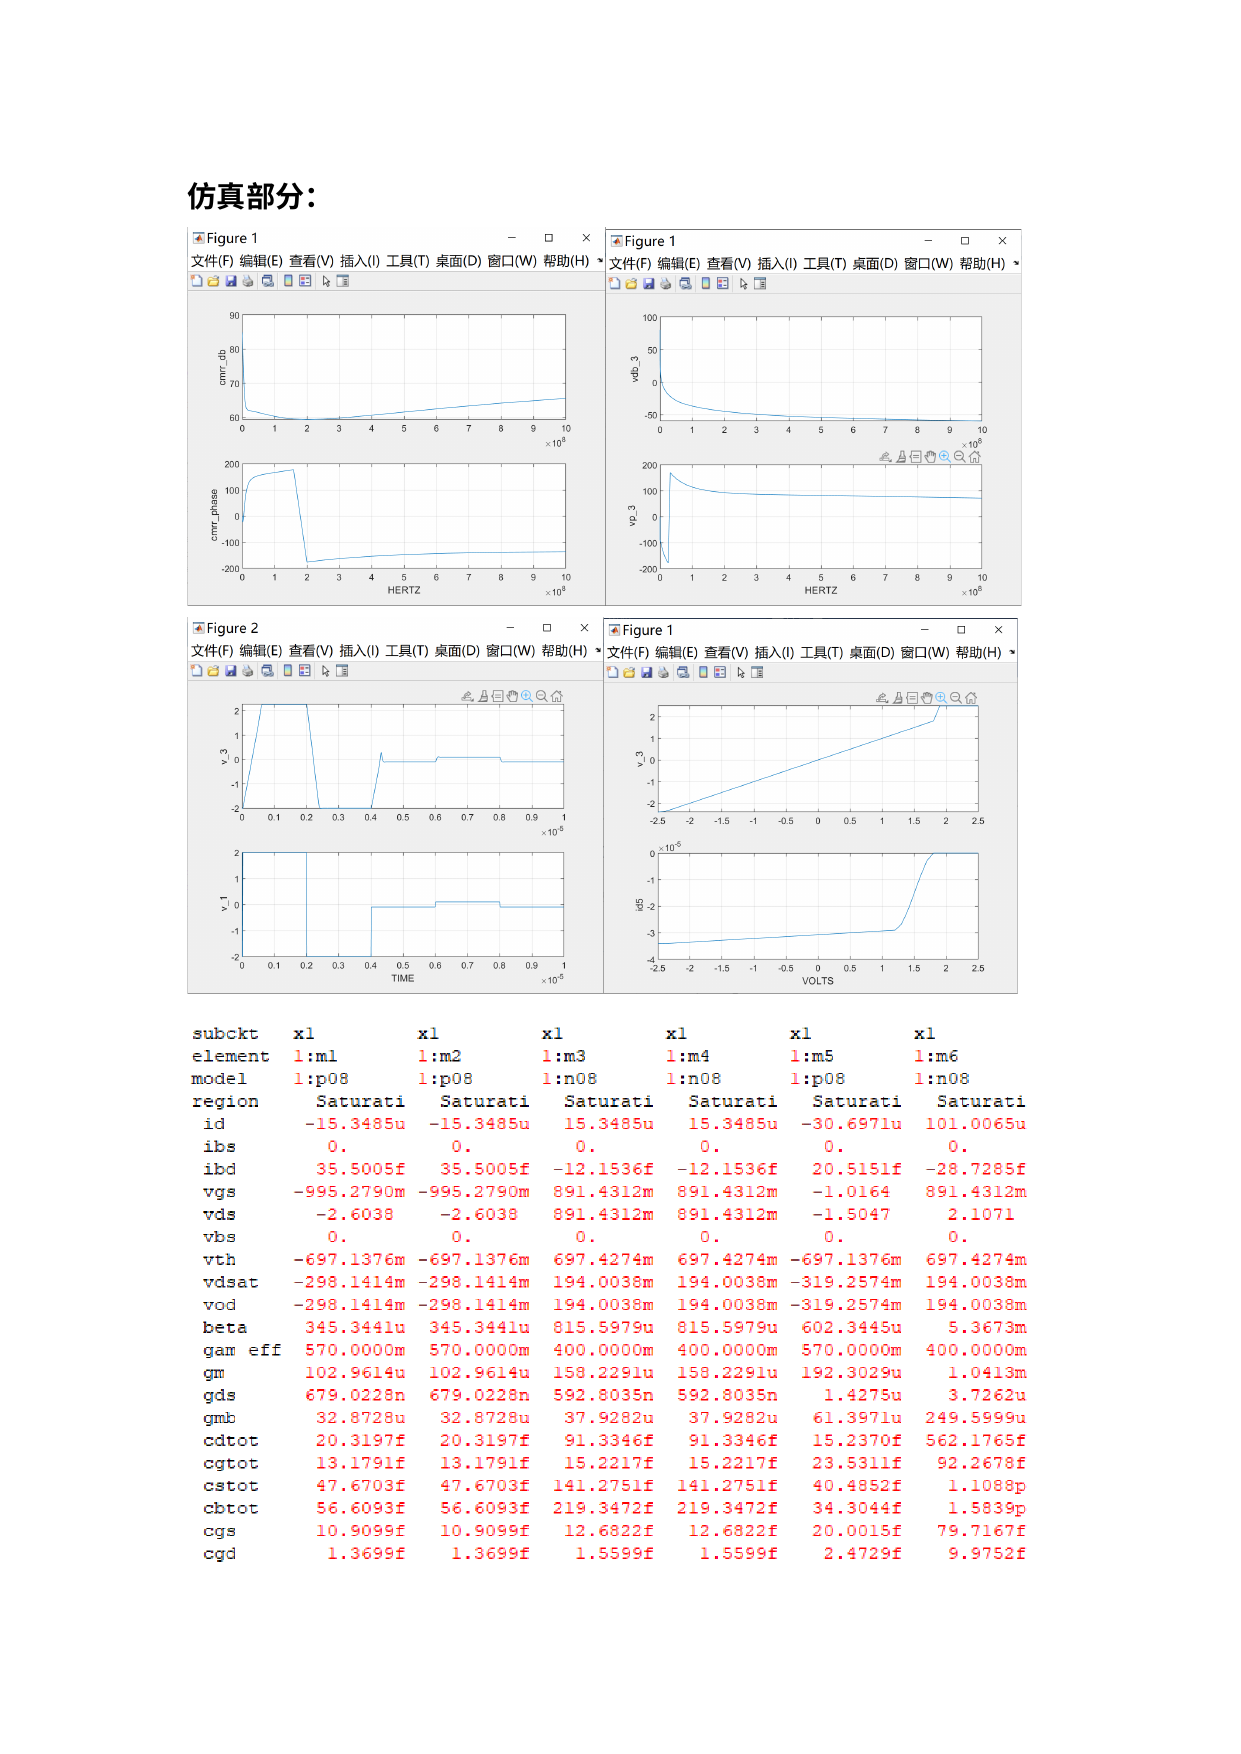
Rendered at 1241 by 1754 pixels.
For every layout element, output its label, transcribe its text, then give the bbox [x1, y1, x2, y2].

picture [187, 1007, 1053, 1579]
text 仿真部分： [187, 162, 1053, 227]
picture [187, 227, 1022, 606]
picture [187, 617, 1018, 994]
